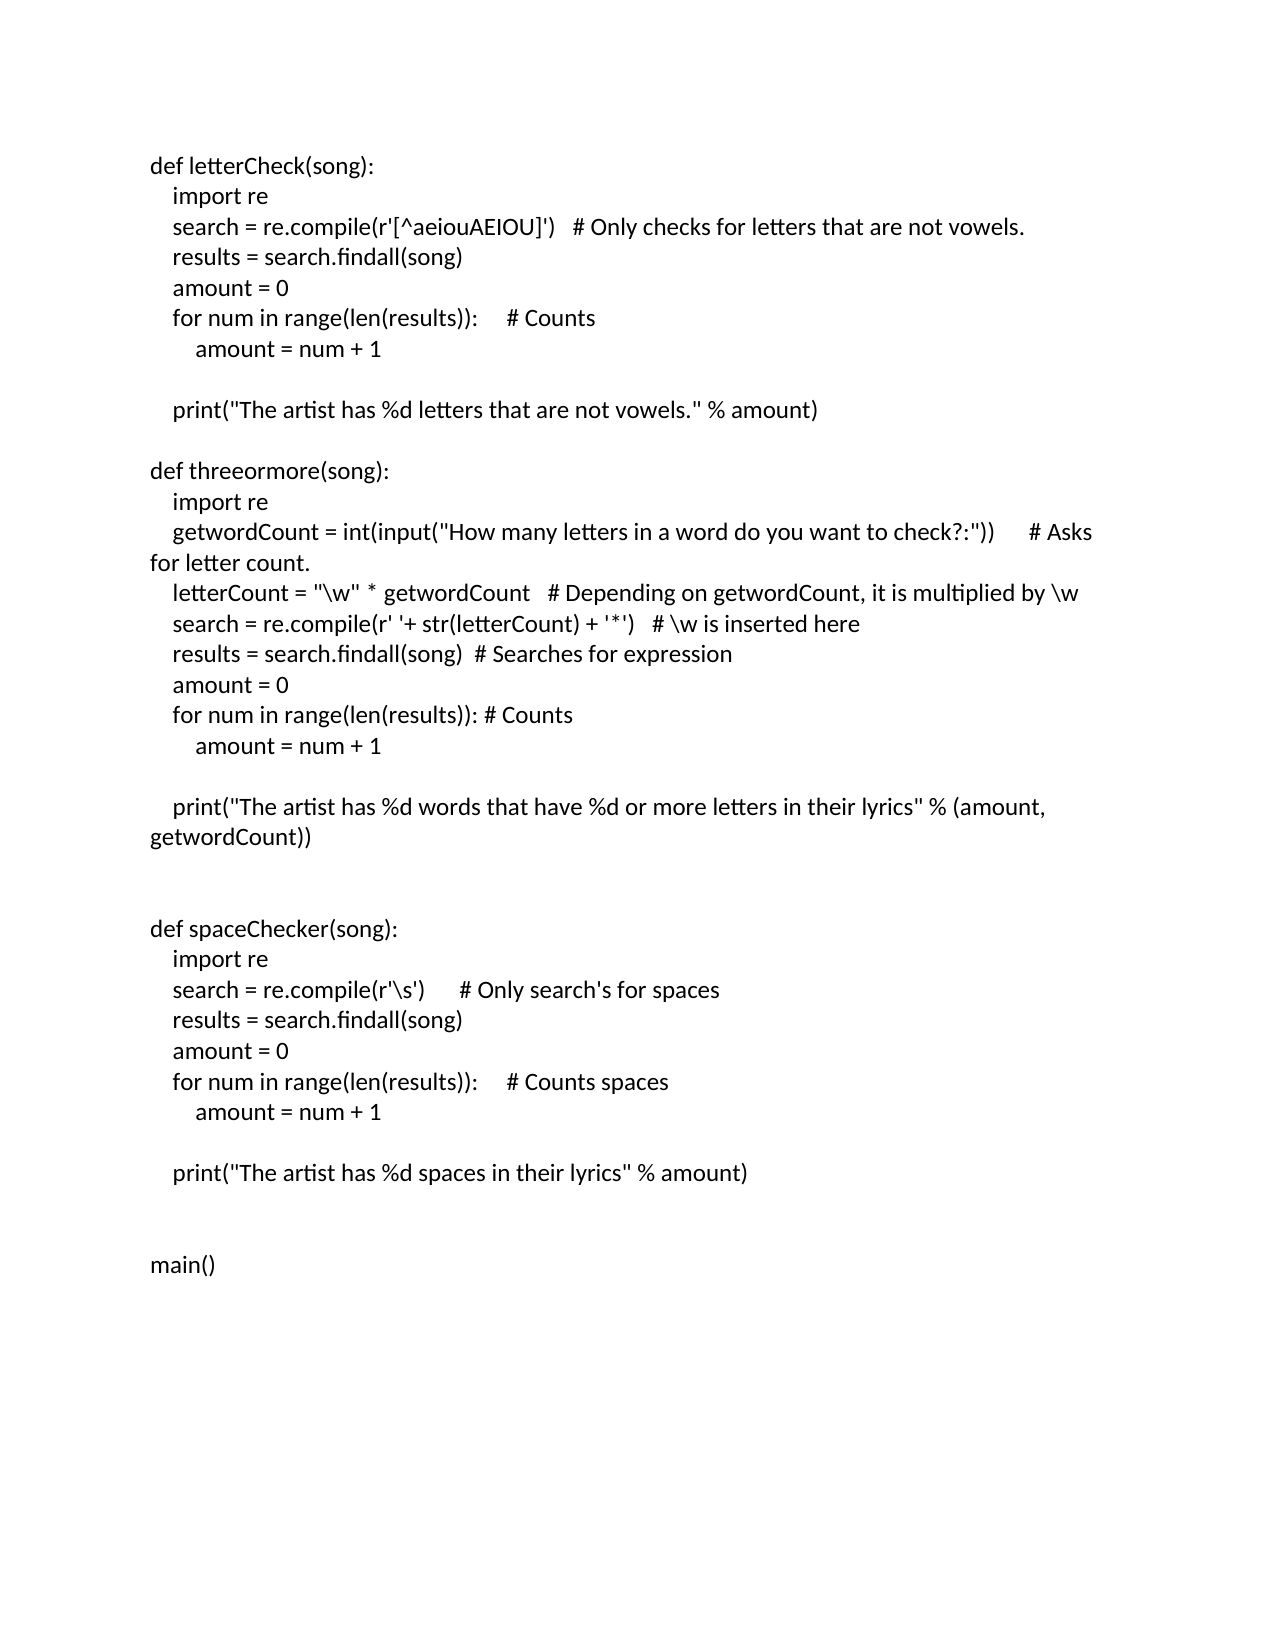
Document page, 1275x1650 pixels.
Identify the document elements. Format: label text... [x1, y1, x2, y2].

text letterCount = "\w" * getwordCount # Depending on getwordCount, it is multiplied by \w [150, 577, 1125, 608]
text def letterCheck(song): [150, 150, 1125, 181]
text def spaceChecker(song): [150, 913, 1125, 943]
text search = re.compile(r' '+ str(letterCount) + '*') # \w is inserted here [150, 608, 1125, 638]
text results = search.findall(song) # Searches for expression [150, 638, 1125, 669]
text for num in range(len(results)): # Counts [150, 303, 1125, 333]
text results = search.findall(song) [150, 242, 1125, 272]
text amount = num + 1 [150, 333, 1125, 364]
text import re [150, 943, 1125, 974]
text search = re.compile(r'\s') # Only search's for spaces [150, 974, 1125, 1004]
text amount = 0 [150, 272, 1125, 303]
text amount = num + 1 [150, 1096, 1125, 1127]
text def threeormore(song): [150, 455, 1125, 486]
text import re [150, 181, 1125, 211]
text amount = 0 [150, 669, 1125, 699]
text amount = 0 [150, 1035, 1125, 1066]
text search = re.compile(r'[^aeiouAEIOU]') # Only checks for letters that are not vowels. [150, 211, 1125, 242]
text for num in range(len(results)): # Counts spaces [150, 1066, 1125, 1096]
text print("The artist has %d letters that are not vowels." % amount) [150, 394, 1125, 425]
text print("The artist has %d spaces in their lyrics" % amount) [150, 1157, 1125, 1188]
text getwordCount = int(input("How many letters in a word do you want to check?:")) # Asks for letter count. [150, 516, 1125, 577]
text import re [150, 486, 1125, 516]
text amount = num + 1 [150, 730, 1125, 760]
text for num in range(len(results)): # Counts [150, 699, 1125, 730]
text main() [150, 1249, 1125, 1279]
text print("The artist has %d words that have %d or more letters in their lyrics" % (amount, getwordCount)) [150, 791, 1125, 852]
text results = search.findall(song) [150, 1004, 1125, 1035]
